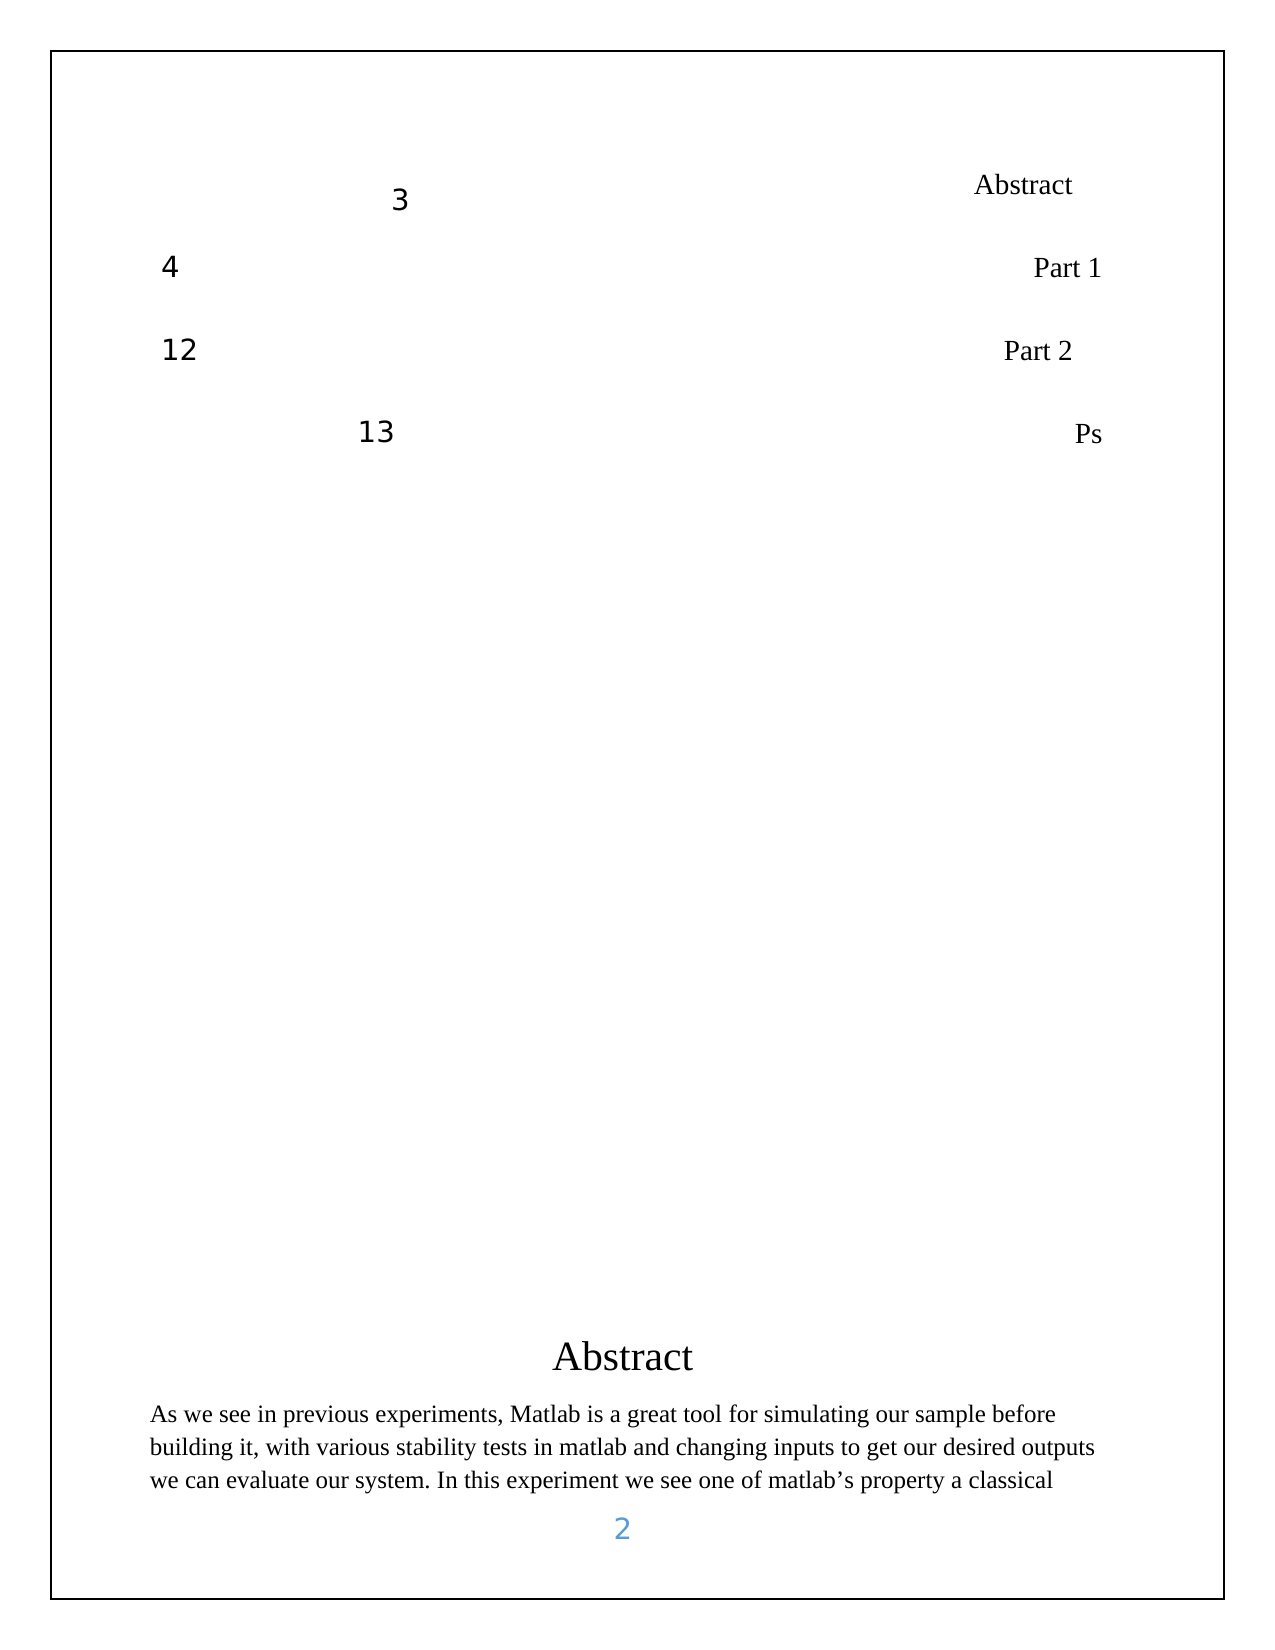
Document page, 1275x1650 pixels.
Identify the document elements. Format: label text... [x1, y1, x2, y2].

table_cell 4 [150, 235, 632, 317]
table_cell 3 [150, 150, 632, 234]
table_cell Part 1 [633, 235, 1114, 317]
text Abstract [150, 1331, 1125, 1379]
table_cell 13 [150, 400, 632, 483]
table_cell Abstract [633, 150, 1114, 234]
table_cell Ps [633, 400, 1114, 483]
table_cell 12 [150, 317, 632, 400]
table_cell Part 2 [633, 317, 1114, 400]
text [150, 1399, 1125, 1493]
